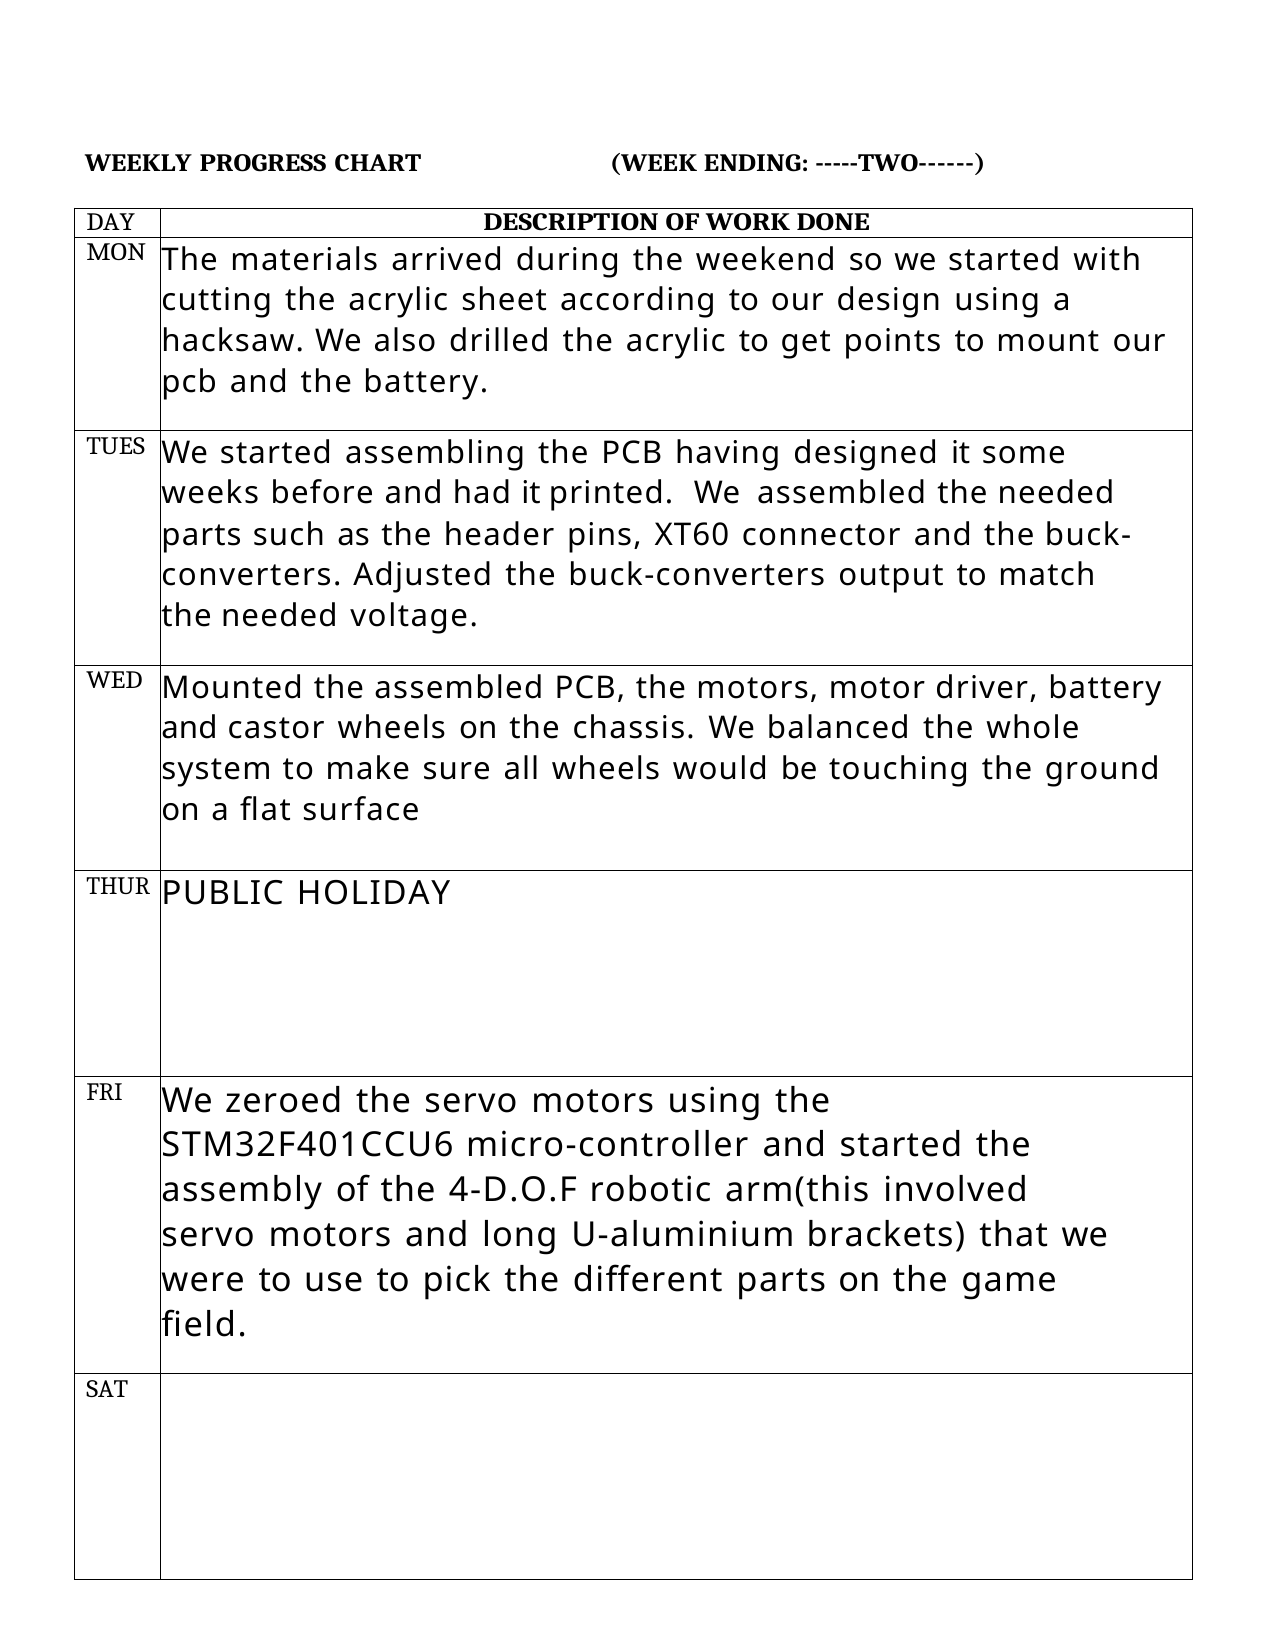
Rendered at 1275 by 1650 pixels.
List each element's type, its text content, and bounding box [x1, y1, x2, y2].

table_cell FRI [75, 1077, 160, 1373]
table_cell The materials arrived during the weekend so we started with cutting the acrylic sheet according to our design using a hacksaw. We also drilled the acrylic to get points to mount our pcb and the battery. [161, 238, 1192, 430]
table_cell [161, 1374, 1192, 1578]
table_header DESCRIPTION OF WORK DONE [161, 209, 1192, 237]
table_cell THUR [75, 871, 160, 1076]
table_cell TUES [75, 431, 160, 665]
table_header DAY [75, 209, 160, 237]
text WEEKLY PROGRESS CHART (WEEK ENDING: -----TWO ) [84, 148, 1204, 177]
table_cell SAT [75, 1374, 160, 1578]
table_cell MON [75, 238, 160, 430]
table_cell Mounted the assembled PCB, the motors, motor driver, battery and castor wheels on the chassis. We balanced the whole system to make sure all wheels would be touching the ground on a flat surface [161, 666, 1192, 870]
table_cell PUBLIC HOLIDAY [161, 871, 1192, 1076]
table_cell WED [75, 666, 160, 870]
table_cell We started assembling the PCB having designed it some weeks before and had it printed. We assembled the needed parts such as the header pins, XT60 connector and the buck-converters. Adjusted the buck-converters output to match the needed voltage. [161, 431, 1192, 665]
table_cell We zeroed the servo motors using the STM32F401CCU6 micro-controller and started the assembly of the 4-D.O.F robotic arm(this involved servo motors and long U-aluminium brackets) that we were to use to pick the different parts on the game field. [161, 1077, 1192, 1373]
